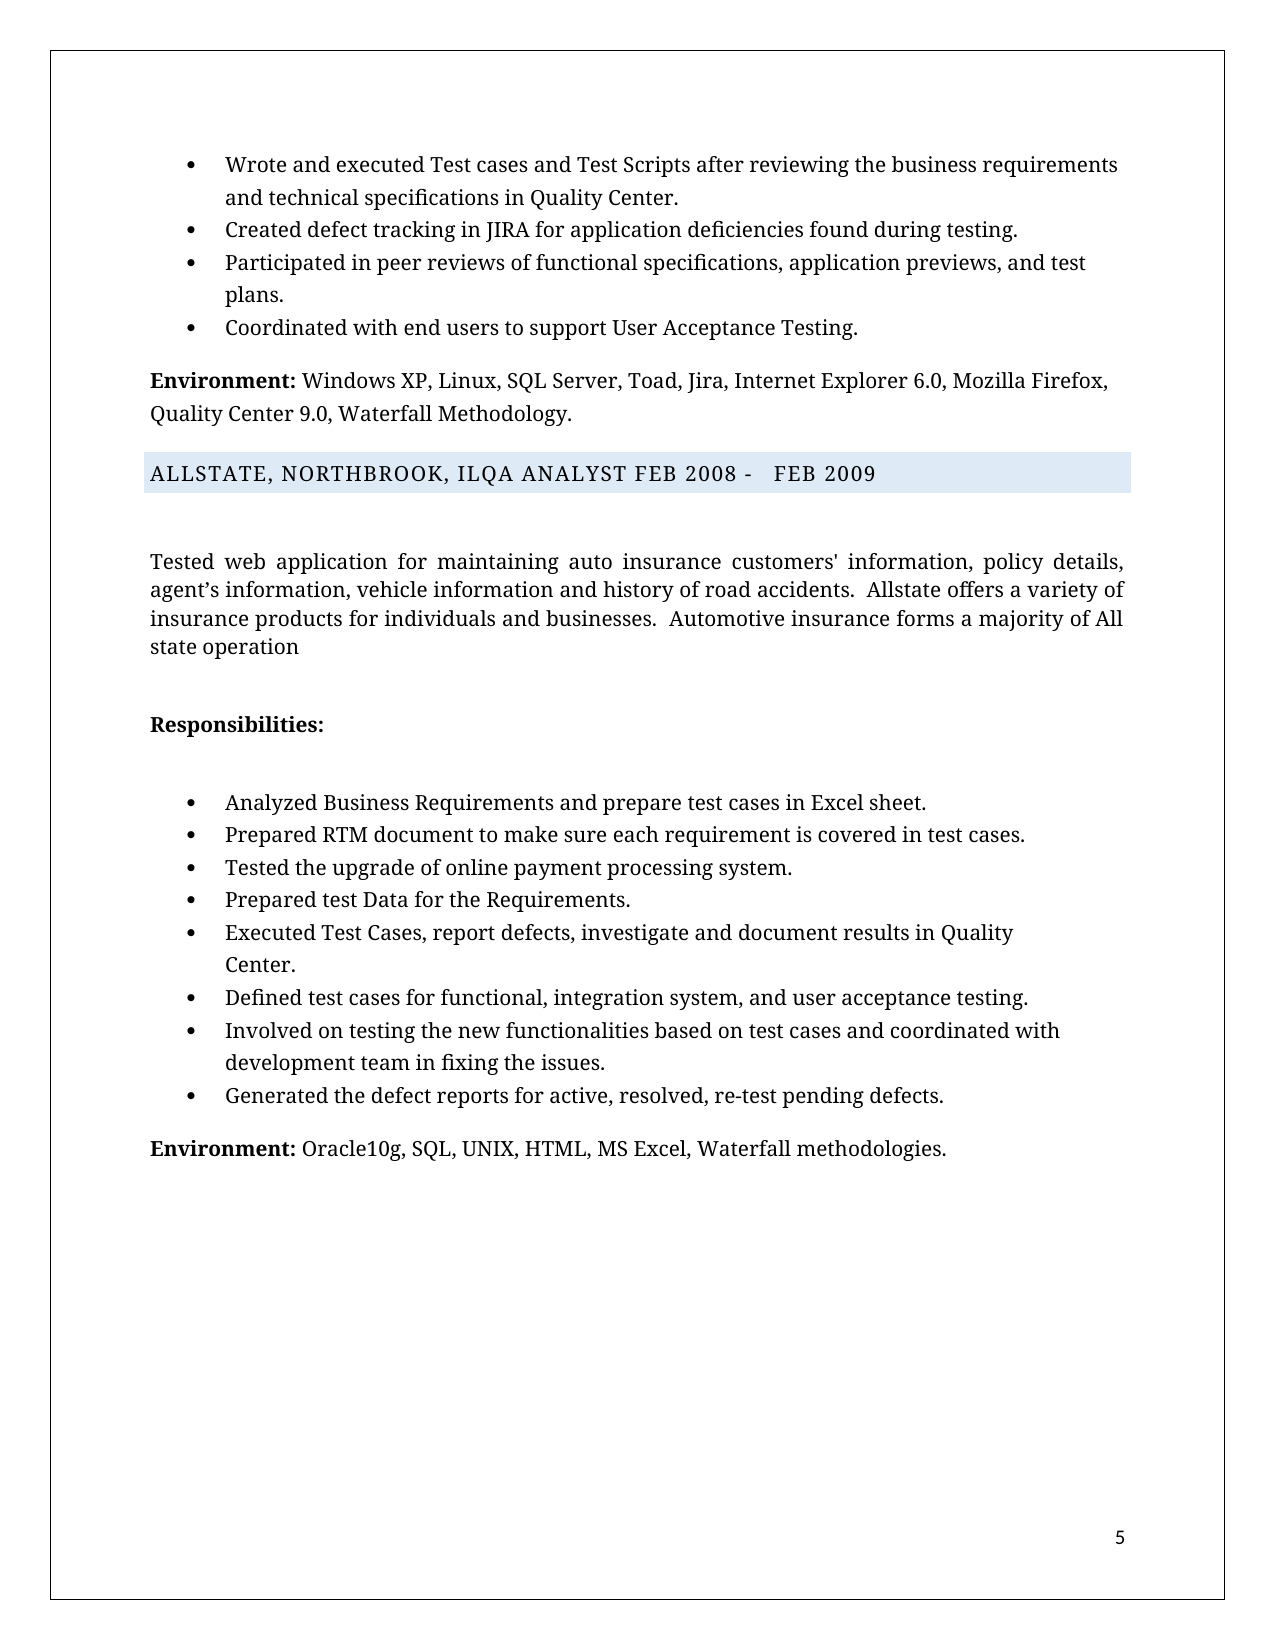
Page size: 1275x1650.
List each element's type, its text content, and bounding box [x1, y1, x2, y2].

list Tested the upgrade of online payment processing system. [187, 853, 1125, 881]
list Created defect tracking in JIRA for application deficiencies found during testing. [187, 215, 1125, 244]
text Environment: Windows XP, Linux, SQL Server, Toad, Jira, Internet Explorer 6.0, Mozilla Firefox, Quality Center 9.0, Waterfall Methodology. [150, 366, 1125, 427]
list Prepared RTM document to make sure each requirement is covered in test cases. [187, 820, 1125, 849]
list Center. [225, 951, 1125, 979]
list Defined test cases for functional, integration system, and user acceptance testing. [187, 983, 1125, 1012]
text Tested web application for maintaining auto insurance customers' information, policy details, agent’s information, vehicle information and history of road accidents. Allstate offers a variety of insurance products for individuals and businesses. Automotive insurance forms a majority of All state operation [150, 547, 1125, 661]
list Involved on testing the new functionalities based on test cases and coordinated with development team in fixing the issues. [187, 1016, 1125, 1077]
list Prepared test Data for the Requirements. [187, 885, 1125, 914]
subtitle Allstate, Northbrook, ILQA Analyst Feb 2008 - Feb 2009 [150, 459, 1125, 487]
list Generated the defect reports for active, resolved, re-test pending defects. [187, 1081, 1125, 1109]
list Wrote and executed Test cases and Test Scripts after reviewing the business requirements and technical specifications in Quality Center. [187, 150, 1125, 211]
text Environment: Oracle10g, SQL, UNIX, HTML, MS Excel, Waterfall methodologies. [150, 1134, 1125, 1163]
list Participated in peer reviews of functional specifications, application previews, and test plans. [187, 248, 1125, 309]
list Executed Test Cases, report defects, investigate and document results in Quality [187, 918, 1125, 946]
text Responsibilities: [150, 710, 1125, 738]
list Analyzed Business Requirements and prepare test cases in Excel sheet. [187, 788, 1125, 816]
list Coordinated with end users to support User Acceptance Testing. [187, 313, 1125, 341]
